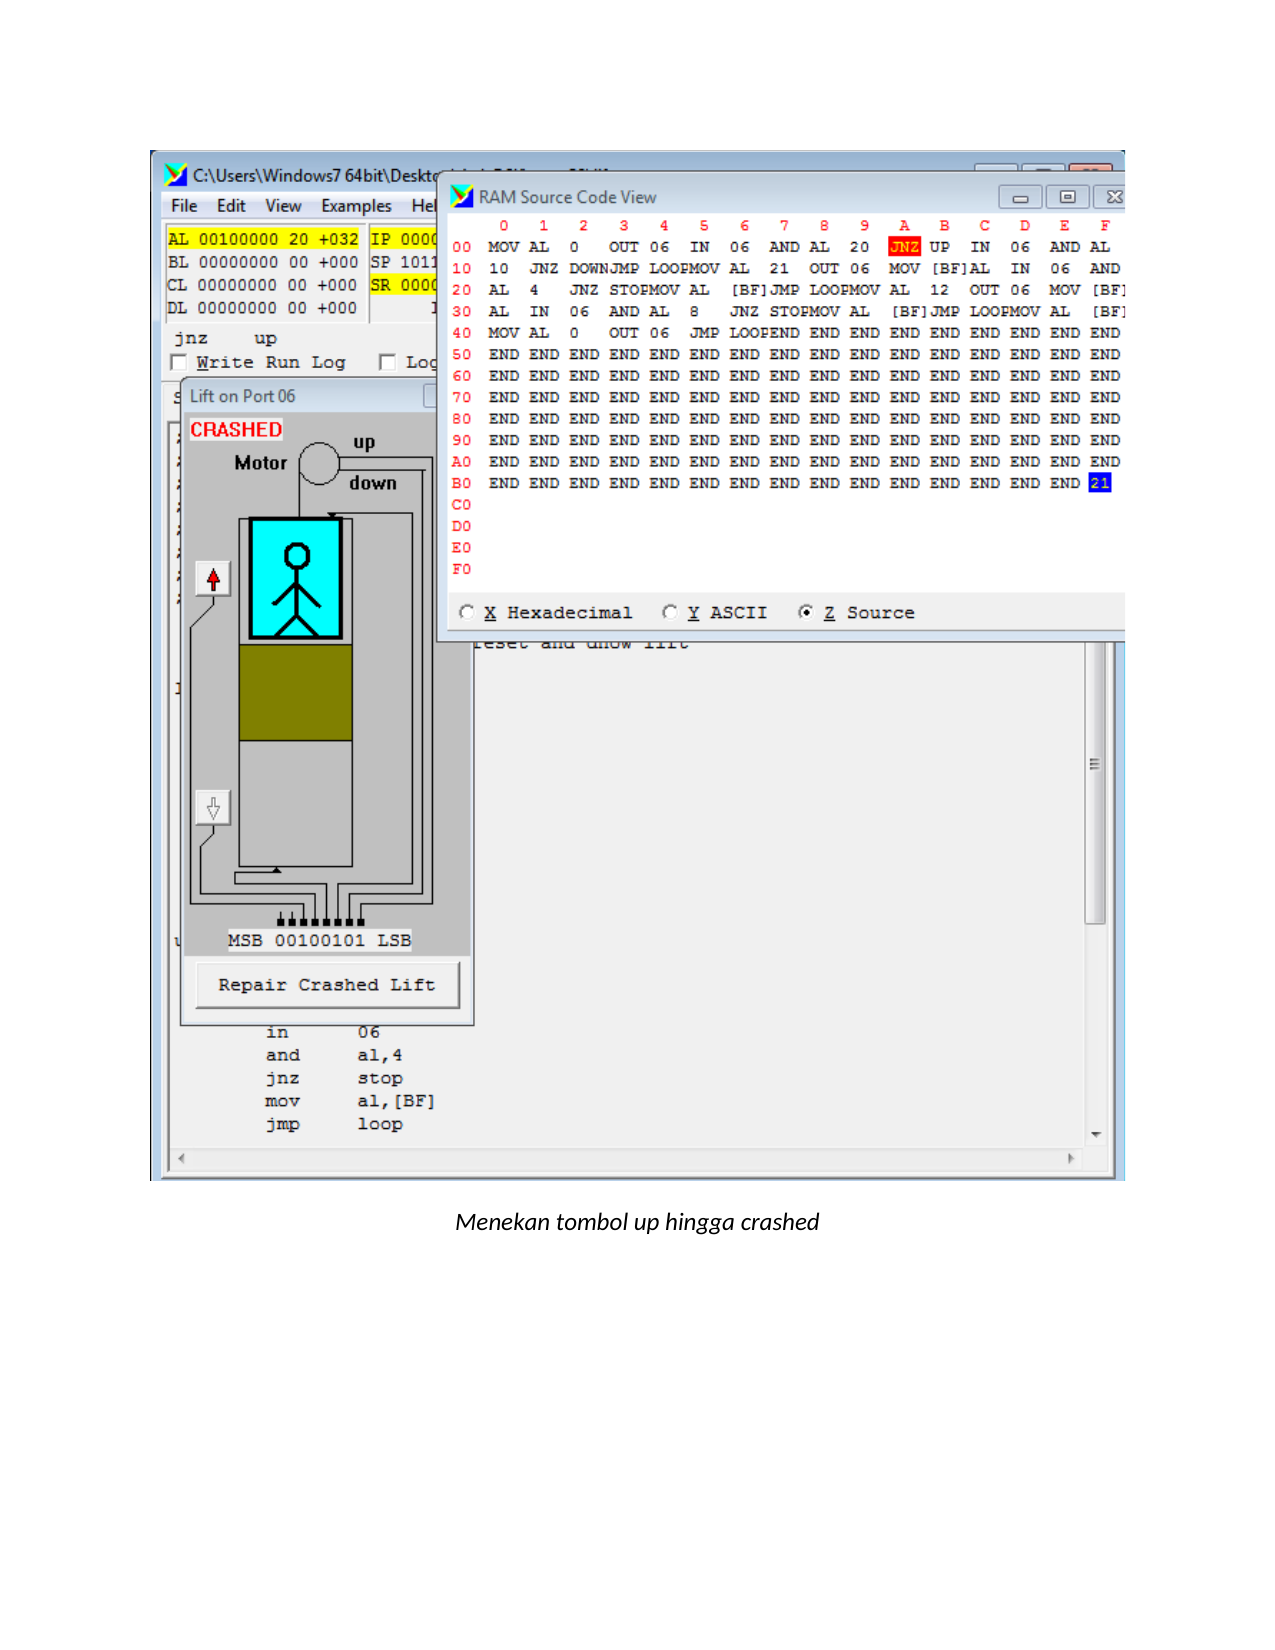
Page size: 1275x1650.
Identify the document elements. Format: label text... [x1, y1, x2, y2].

picture [150, 150, 1125, 1181]
text Menekan tombol up hingga crashed [150, 1206, 1125, 1236]
